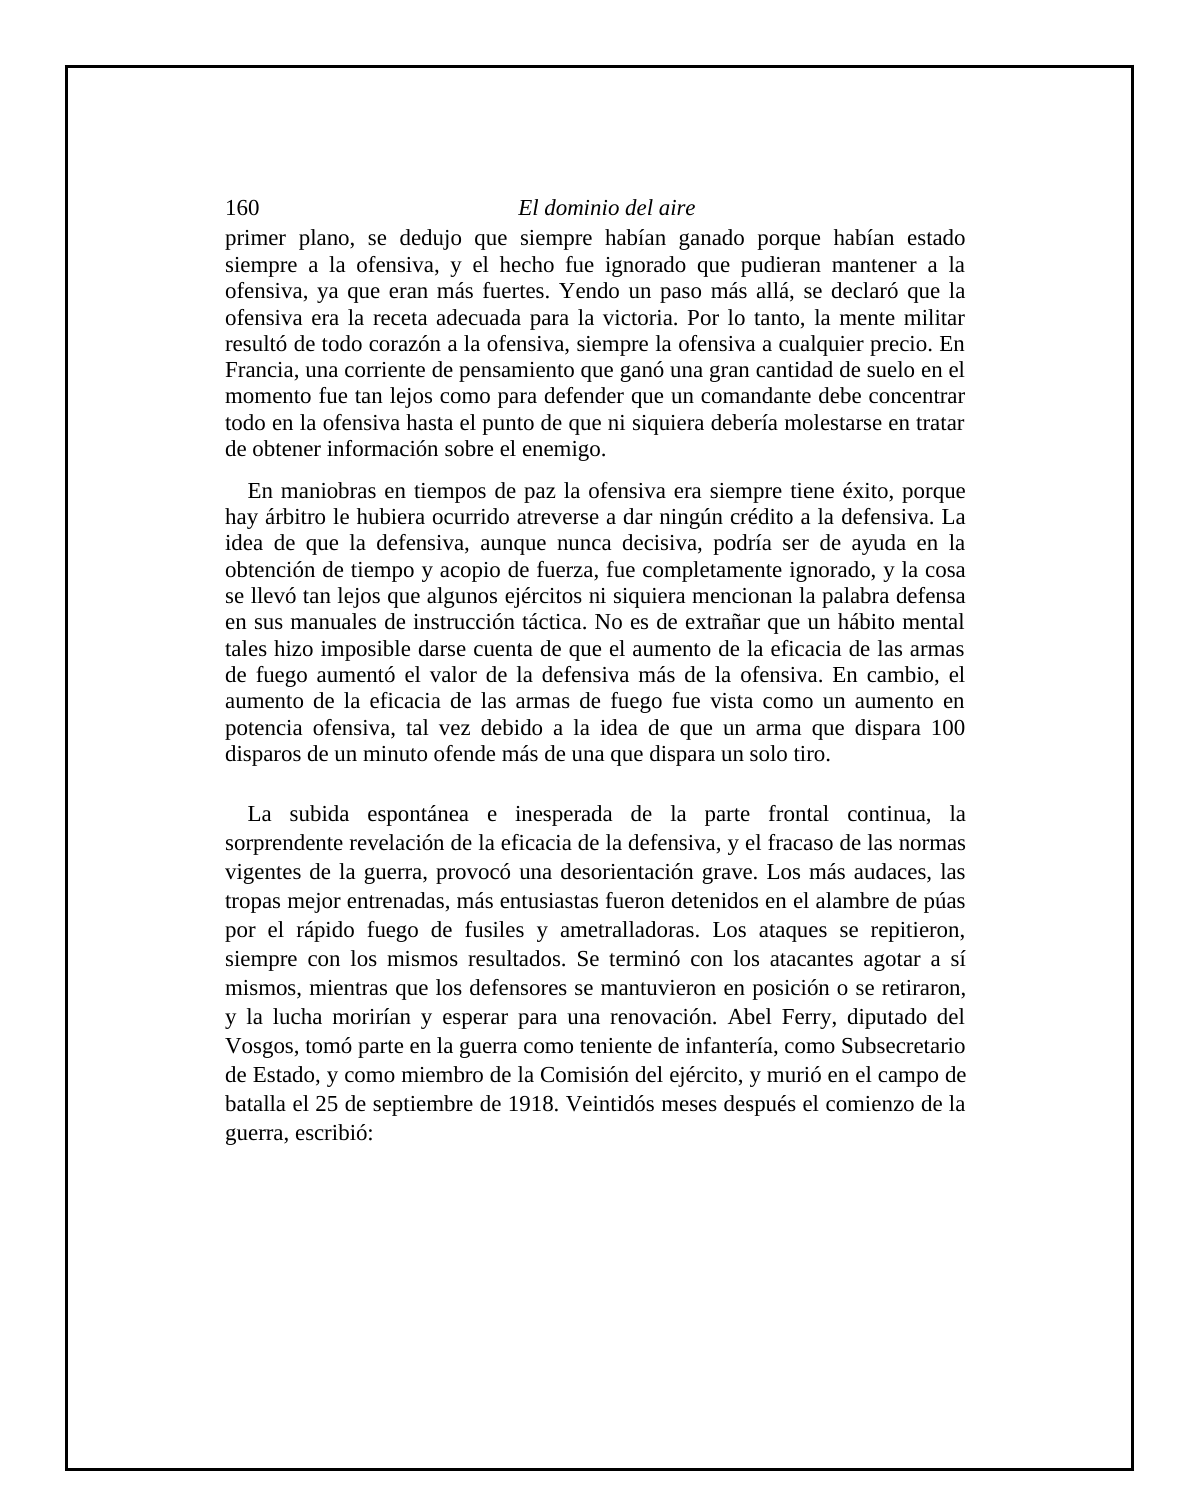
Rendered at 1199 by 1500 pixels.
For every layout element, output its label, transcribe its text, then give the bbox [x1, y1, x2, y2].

text La subida espontánea e inesperada de la parte frontal continua, la sorprendente revelación de la eficacia de la defensiva, y el fracaso de las normas vigentes de la guerra, provocó una desorientación grave. Los más audaces, las tropas mejor entrenadas, más entusiastas fueron detenidos en el alambre de púas por el rápido fuego de fusiles y ametralladoras. Los ataques se repitieron, siempre con los mismos resultados. Se terminó con los atacantes agotar a sí mismos, mientras que los defensores se mantuvieron en posición o se retiraron, y la lucha morirían y esperar para una renovación. Abel Ferry, diputado del Vosgos, tomó parte en la guerra como teniente de infantería, como Subsecretario de Estado, y como miembro de la Comisión del ejército, y murió en el campo de batalla el 25 de septiembre de 1918. Veintidós meses después el comienzo de la guerra, escribió: [225, 800, 967, 1145]
text primer plano, se dedujo que siempre habían ganado porque habían estado siempre a la ofensiva, y el hecho fue ignorado que pudieran mantener a la ofensiva, ya que eran más fuertes. Yendo un paso más allá, se declaró que la ofensiva era la receta adecuada para la victoria. Por lo tanto, la mente militar resultó de todo corazón a la ofensiva, siempre la ofensiva a cualquier precio. En Francia, una corriente de pensamiento que ganó una gran cantidad de suelo en el momento fue tan lejos como para defender que un comandante debe concentrar todo en la ofensiva hasta el punto de que ni siquiera debería molestarse en tratar de obtener información sobre el enemigo. [225, 224, 966, 462]
text 160 El dominio del aire [225, 194, 1030, 221]
text En maniobras en tiempos de paz la ofensiva era siempre tiene éxito, porque hay árbitro le hubiera ocurrido atreverse a dar ningún crédito a la defensiva. La idea de que la defensiva, aunque nunca decisiva, podría ser de ayuda en la obtención de tiempo y acopio de fuerza, fue completamente ignorado, y la cosa se llevó tan lejos que algunos ejércitos ni siquiera mencionan la palabra defensa en sus manuales de instrucción táctica. No es de extrañar que un hábito mental tales hizo imposible darse cuenta de que el aumento de la eficacia de las armas de fuego aumentó el valor de la defensiva más de la ofensiva. En cambio, el aumento de la eficacia de las armas de fuego fue vista como un aumento en potencia ofensiva, tal vez debido a la idea de que un arma que dispara 100 disparos de un minuto ofende más de una que dispara un solo tiro. [225, 477, 967, 767]
